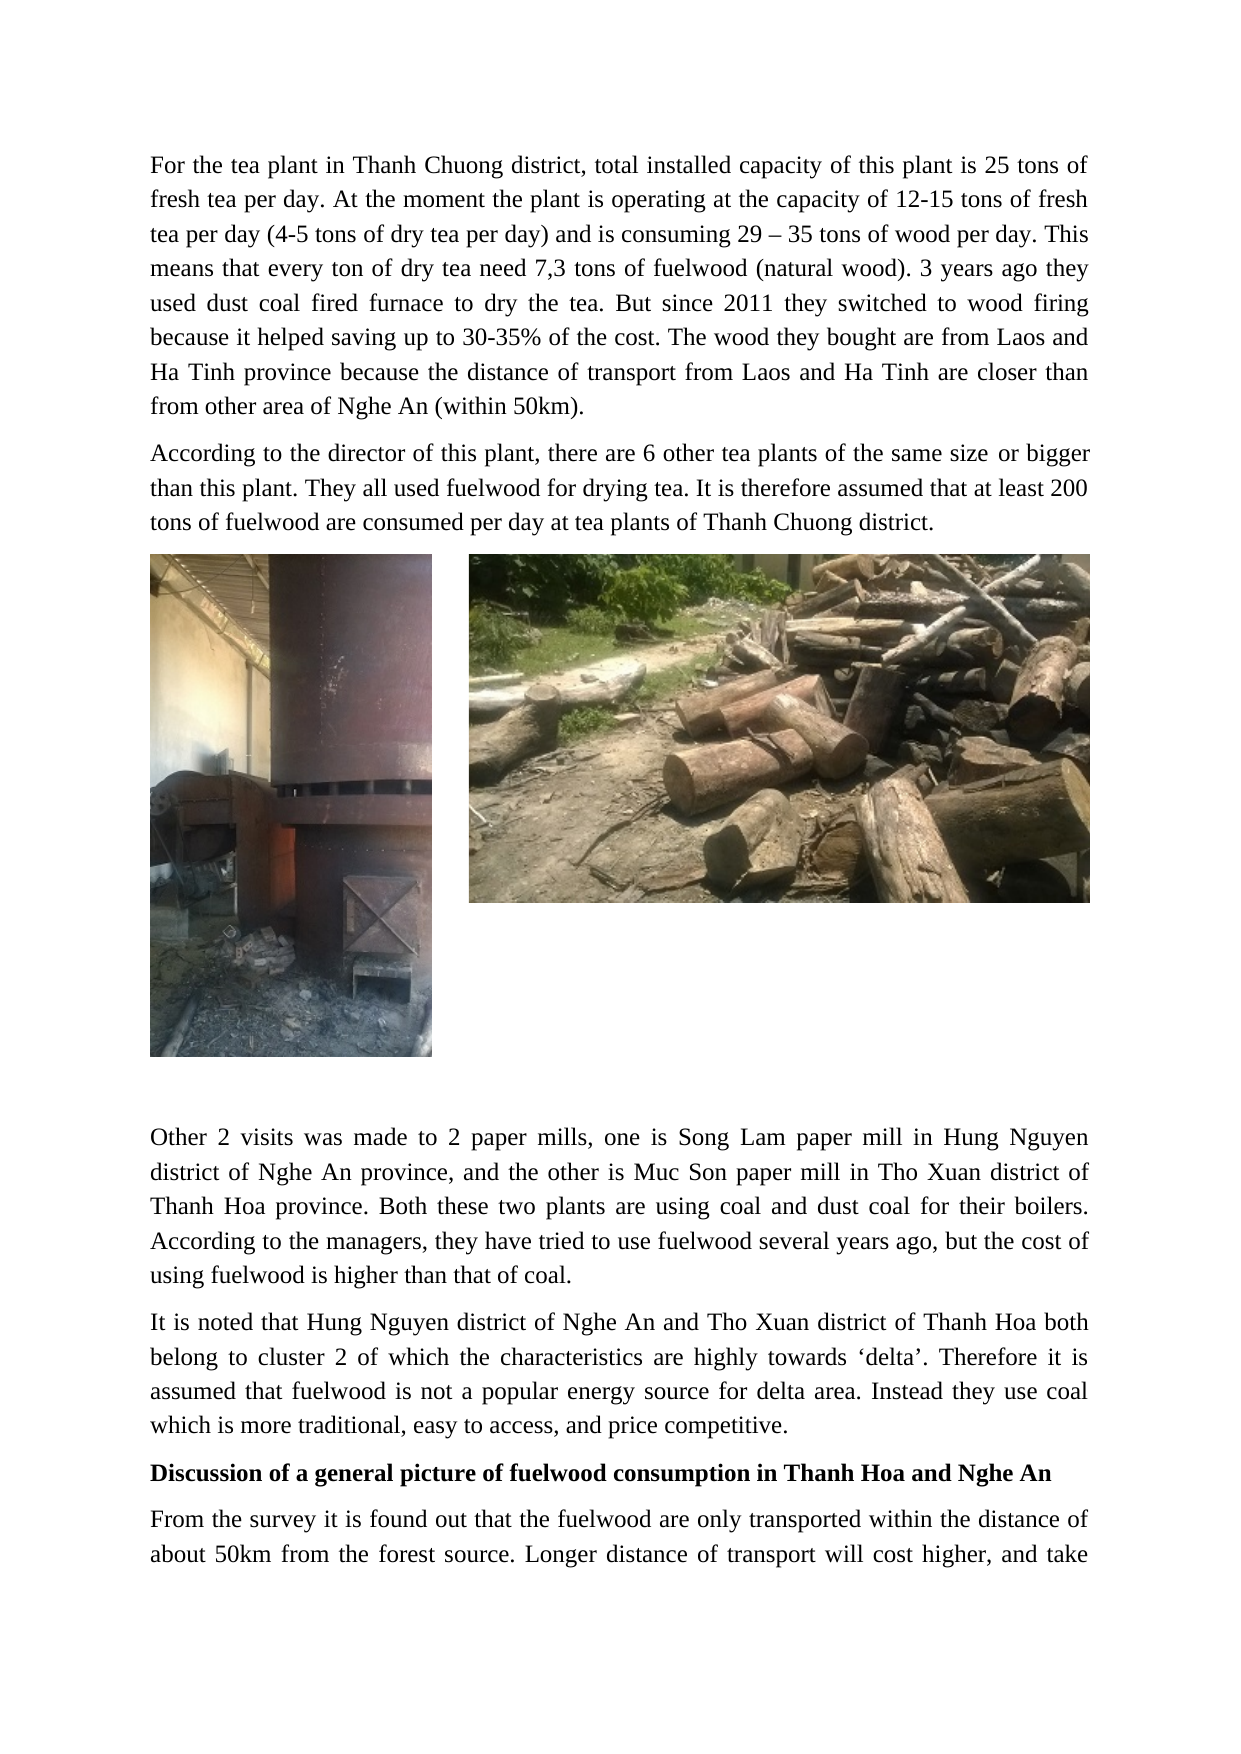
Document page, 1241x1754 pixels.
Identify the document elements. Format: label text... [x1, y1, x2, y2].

text According to the director of this plant, there are 6 other tea plants of the same size or bigger than this plant. They all used fuelwood for drying tea. It is therefore assumed that at least 200 tons of fuelwood are consumed per day at tea plants of Thanh Chuong district. [150, 438, 1090, 536]
text It is noted that Hung Nguyen district of Nghe An and Tho Xuan district of Thanh Hoa both belong to cluster 2 of which the characteristics are highly towards ‘delta’. Therefore it is assumed that fuelwood is not a popular energy source for delta area. Instead they use coal which is more traditional, easy to access, and price competitive. [150, 1307, 1090, 1439]
text Other 2 visits was made to 2 paper mills, one is Song Lam paper mill in Hung Nguyen district of Nghe An province, and the other is Muc Son paper mill in Tho Xuan district of Thanh Hoa province. Both these two plants are using coal and dust coal for their boilers. According to the managers, they have tried to use fuelwood several years ago, but the cost of using fuelwood is higher than that of coal. [150, 1122, 1090, 1289]
table_header [458, 542, 1102, 1063]
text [150, 1504, 1090, 1568]
table_header [139, 542, 457, 1063]
picture [468, 554, 1090, 903]
picture [150, 554, 432, 1057]
text For the tea plant in Thanh Chuong district, total installed capacity of this plant is 25 tons of fresh tea per day. At the moment the plant is operating at the capacity of 12-15 tons of fresh tea per day (4-5 tons of dry tea per day) and is consuming 29 – 35 tons of wood per day. This means that every ton of dry tea need 7,3 tons of fuelwood (natural wood). 3 years ago they used dust coal fired furnace to dry the tea. But since 2011 they switched to wood firing because it helped saving up to 30-35% of the cost. The wood they bought are from Laos and Ha Tinh province because the distance of transport from Laos and Ha Tinh are closer than from other area of Nghe An (within 50km). [150, 150, 1090, 420]
text Discussion of a general picture of fuelwood consumption in Thanh Hoa and Nghe An [150, 1458, 1090, 1486]
